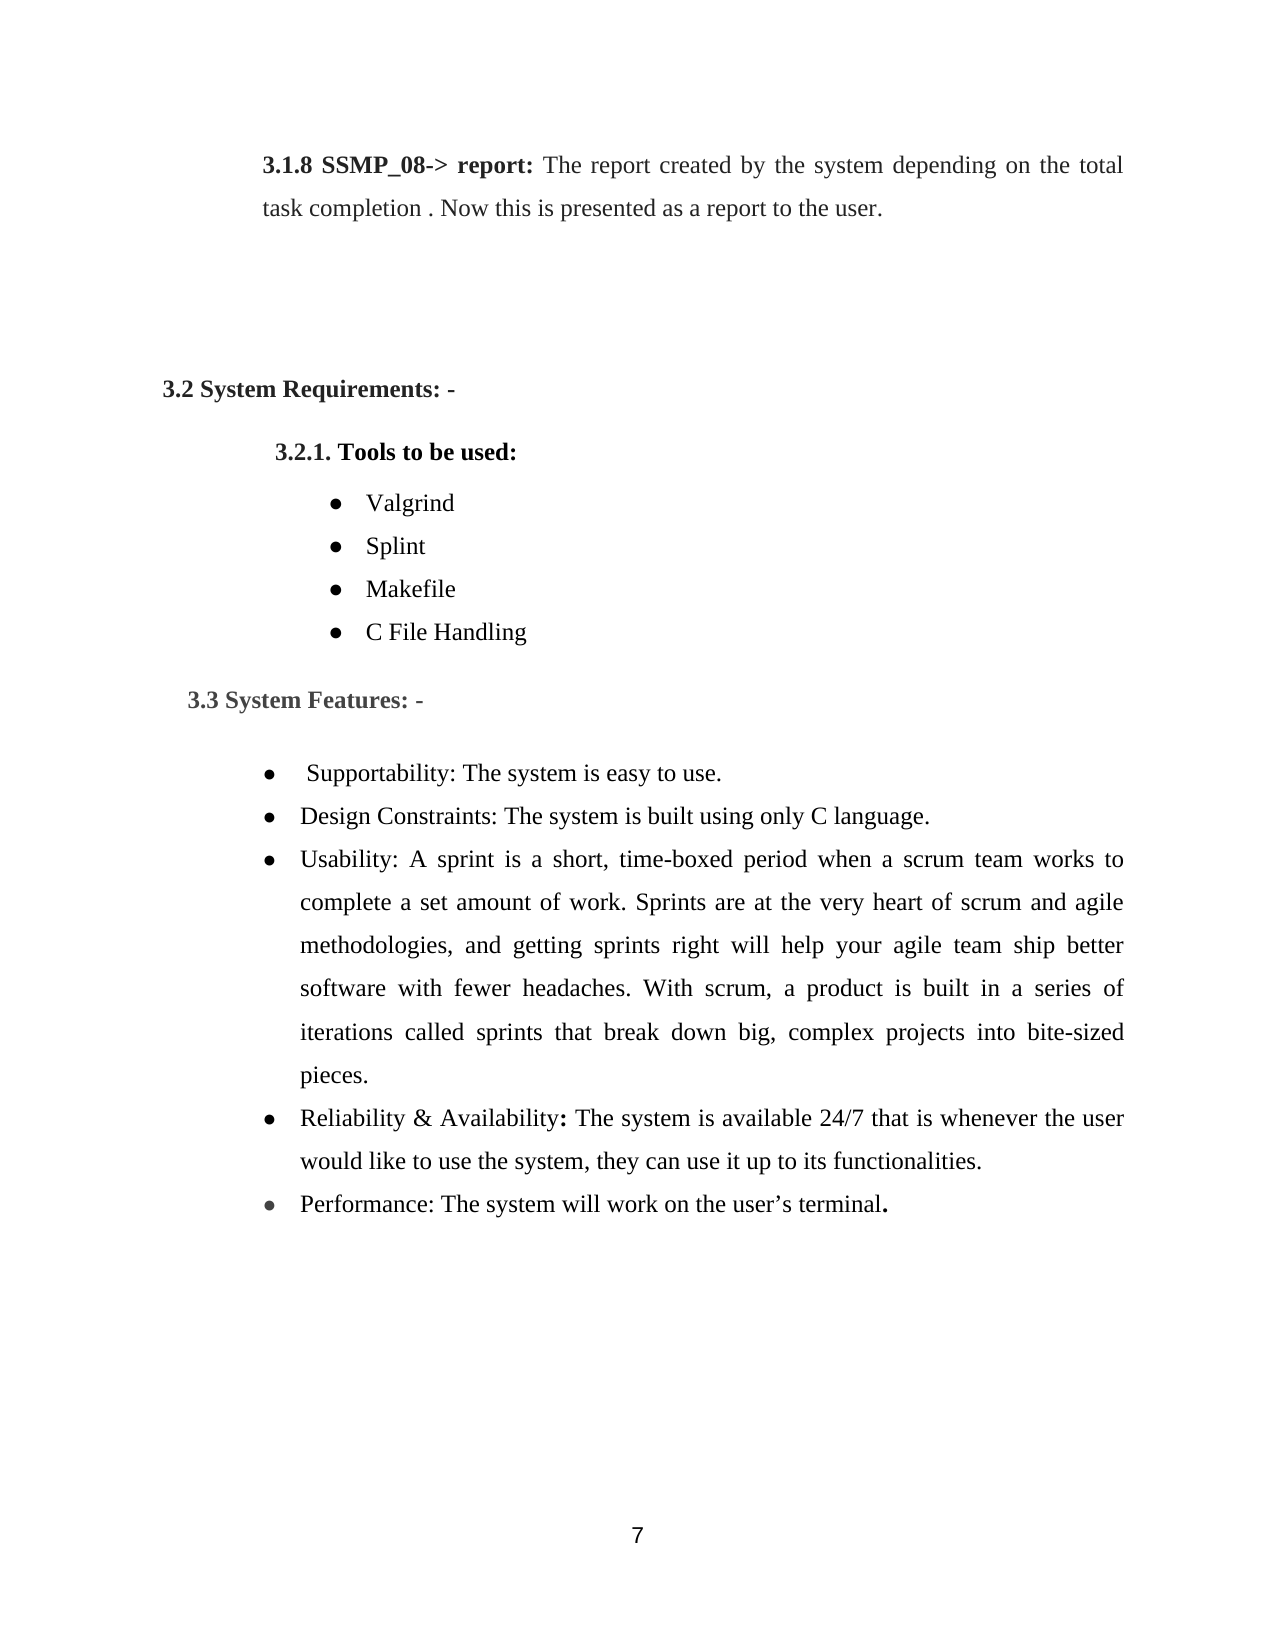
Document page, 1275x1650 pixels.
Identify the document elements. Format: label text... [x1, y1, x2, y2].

text 3.1.8 SSMP_08-> report: The report created by the system depending on the total task completion . Now this is presented as a report to the user. [262, 150, 1125, 222]
subtitle 3.2.1. Tools to be used: [331, 437, 1125, 465]
subtitle Performance: The system will work on the user’s terminal. [262, 1189, 1125, 1218]
list Makefile [328, 574, 1125, 603]
subtitle 3.3 System Features: - [150, 686, 1125, 714]
list C File Handling [328, 617, 1125, 646]
list Splint [328, 531, 1125, 560]
text 3.2 System Requirements: - [150, 374, 1125, 403]
list Design Constraints: The system is built using only C language. [262, 801, 1125, 830]
list Valgrind [328, 488, 1125, 517]
list Usability: A sprint is a short, time-boxed period when a scrum team works to complete a set amount of work. Sprints are at the very heart of scrum and agile methodologies, and getting sprints right will help your agile team ship better software with fewer headaches. With scrum, a product is built in a series of iterations called sprints that break down big, complex projects into bite-sized pieces. [262, 844, 1125, 1088]
list Reliability & Availability: The system is available 24/7 that is whenever the user would like to use the system, they can use it up to its functionalities. [262, 1103, 1125, 1175]
subtitle Supportability: The system is easy to use. [262, 758, 1125, 787]
